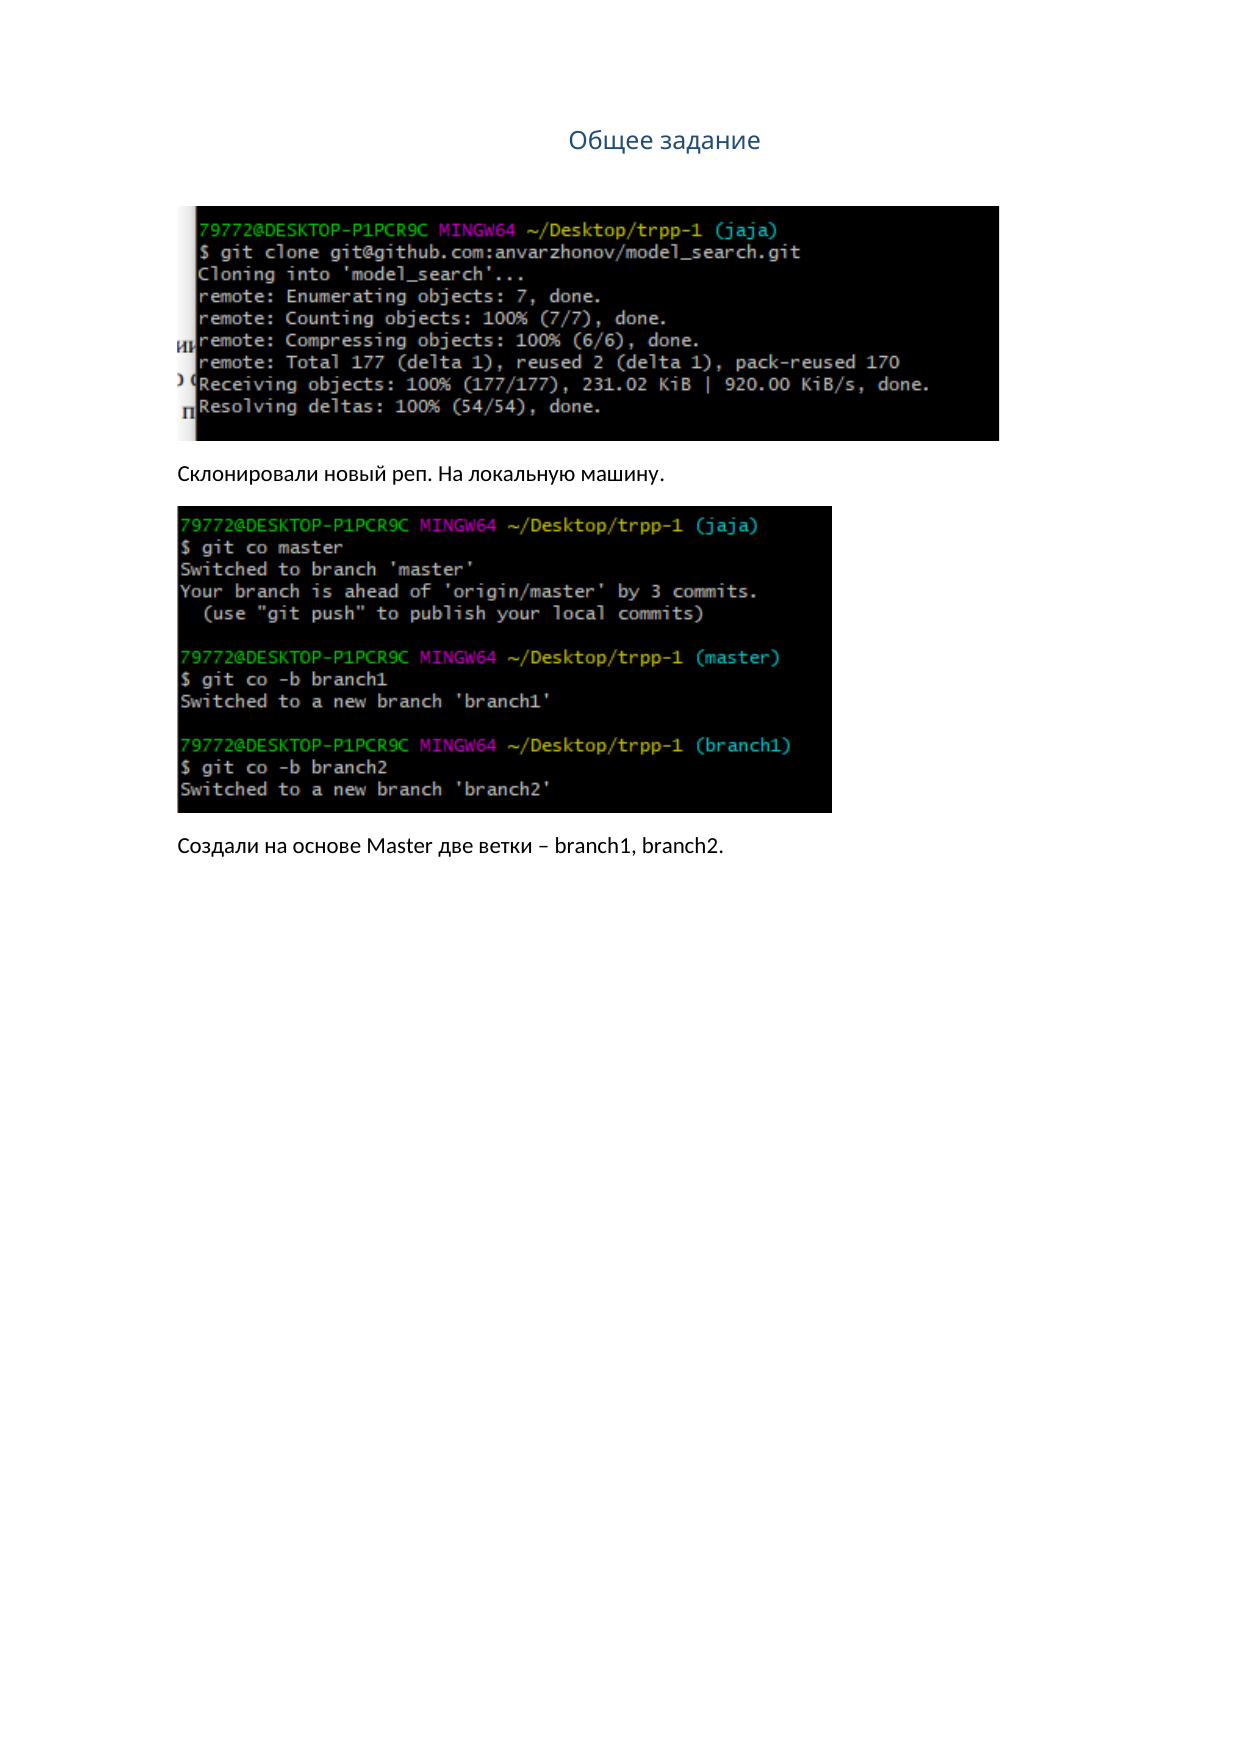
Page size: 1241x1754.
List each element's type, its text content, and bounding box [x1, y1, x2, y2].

picture [177, 206, 1000, 441]
text Склонировали новый реп. На локальную машину. [177, 459, 1152, 487]
picture [177, 506, 832, 813]
subtitle Общее задание [177, 122, 1152, 156]
text Создали на основе Master две ветки – branch1, branch2. [177, 831, 1152, 859]
